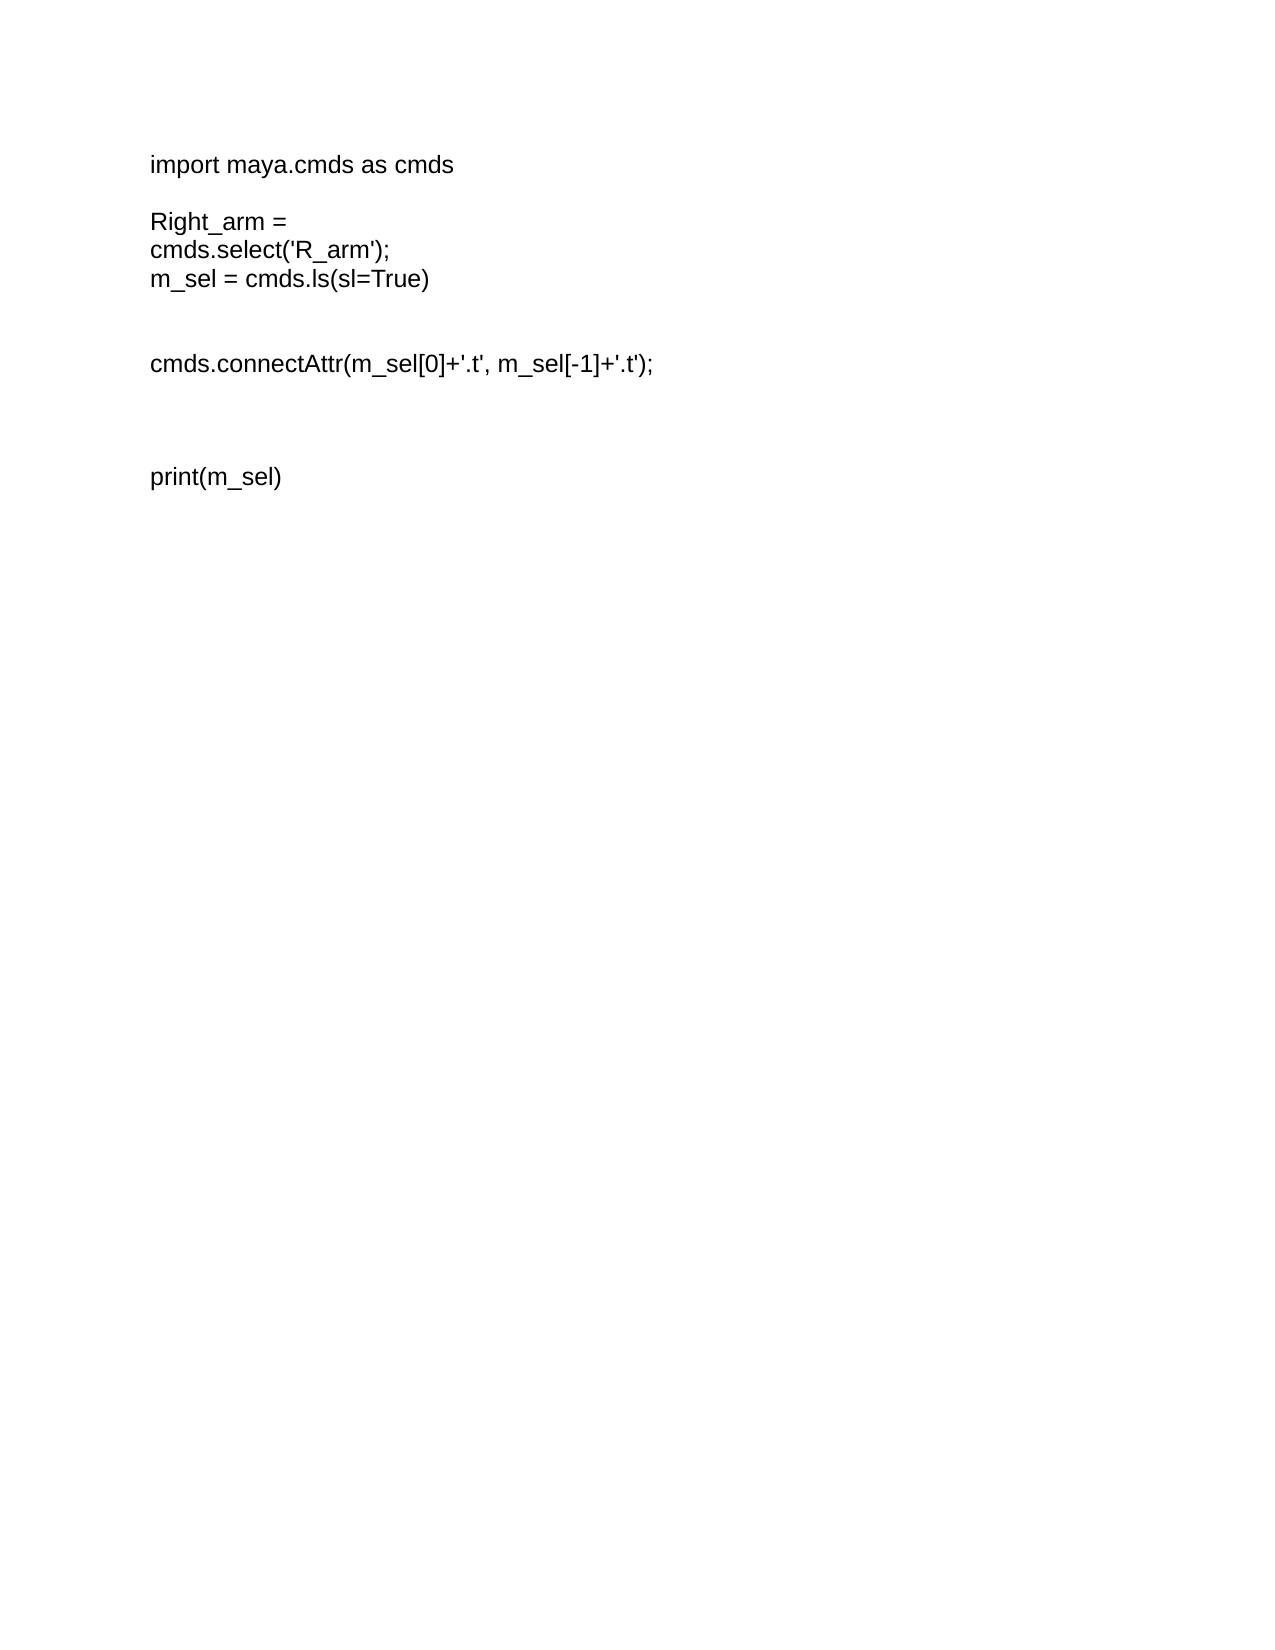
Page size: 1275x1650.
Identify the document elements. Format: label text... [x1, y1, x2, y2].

text cmds.connectAttr(m_sel[0]+'.t', m_sel[-1]+'.t'); [150, 351, 1125, 380]
text import maya.cmds as cmds [150, 150, 1125, 179]
text m_sel = cmds.ls(sl=True) [150, 265, 1125, 294]
text Right_arm = [150, 207, 1125, 236]
text cmds.select('R_arm'); [150, 236, 1125, 265]
text print(m_sel) [150, 466, 1125, 495]
